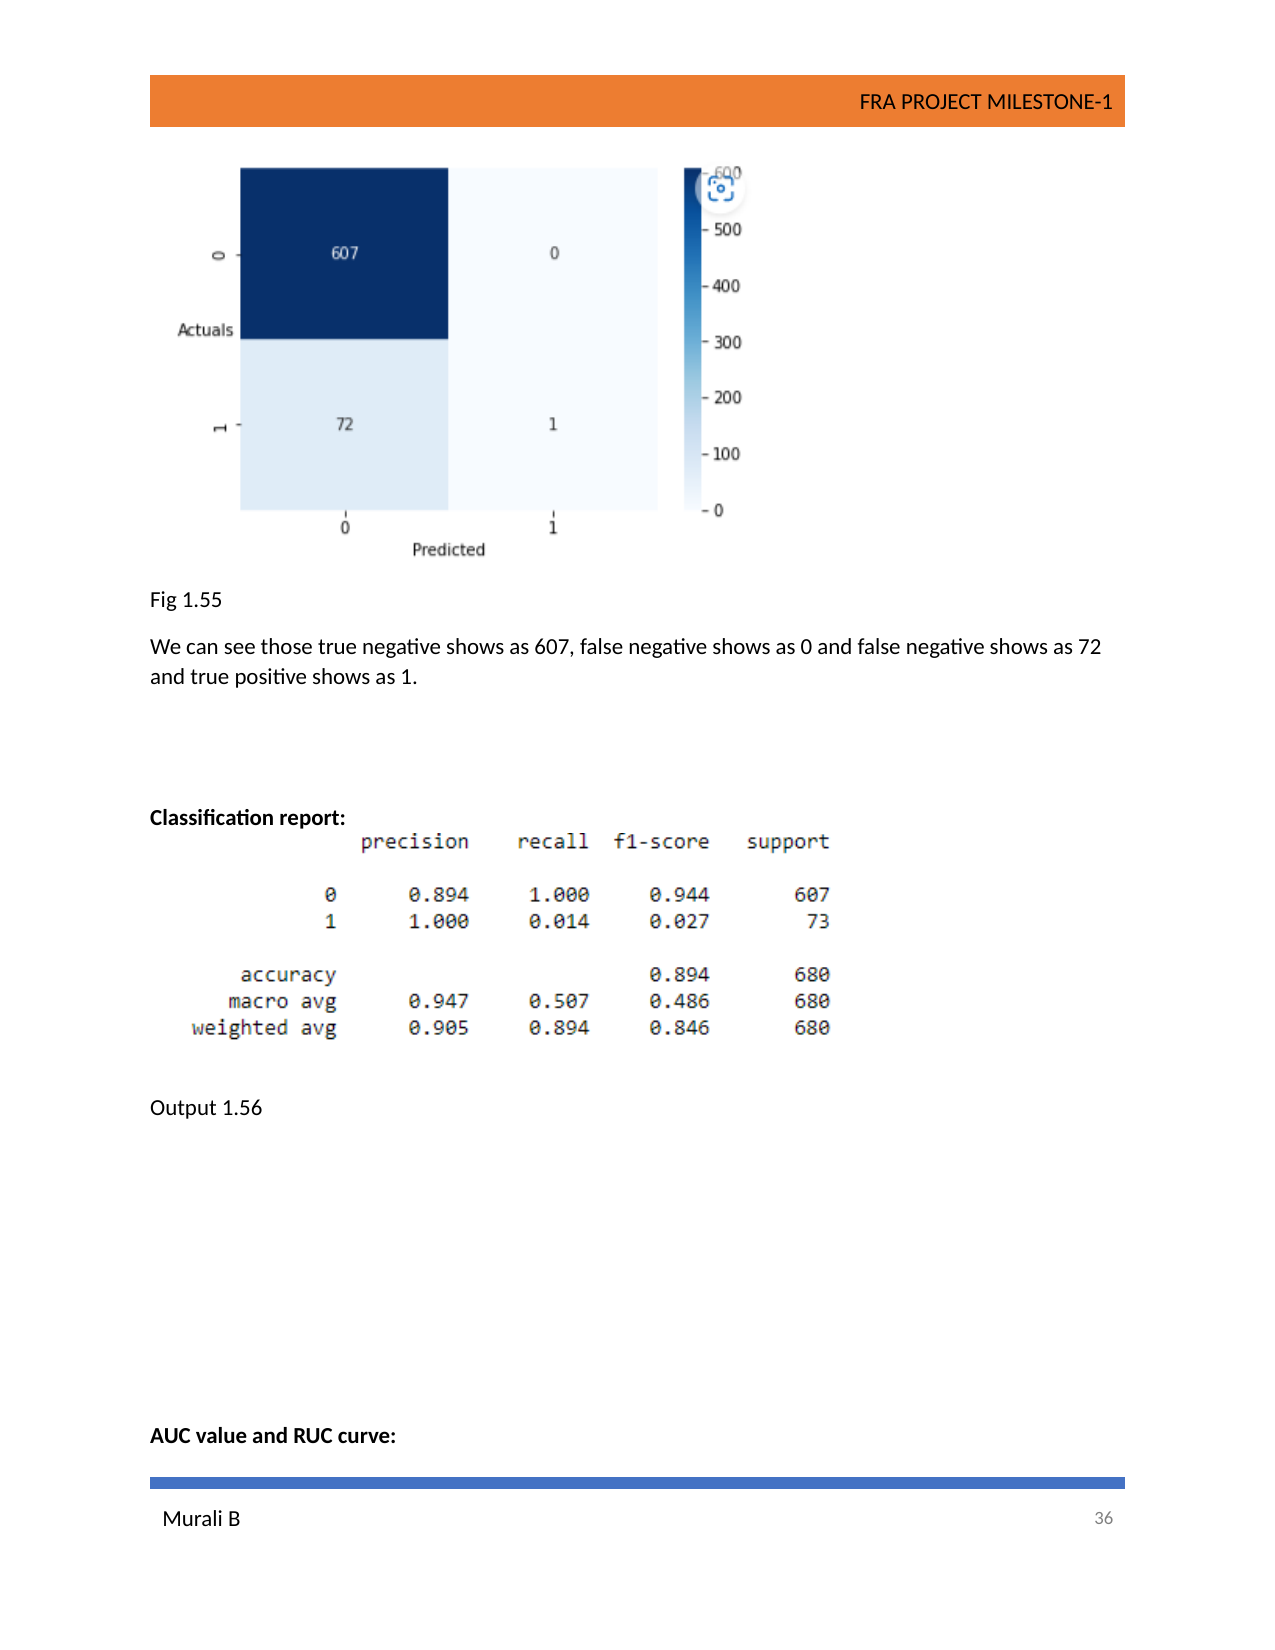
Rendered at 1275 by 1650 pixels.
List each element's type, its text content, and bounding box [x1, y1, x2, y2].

text AUC value and RUC curve: [150, 1421, 1125, 1449]
text We can see those true negative shows as 607, false negative shows as 0 and false negative shows as 72 and true positive shows as 1. [150, 632, 1125, 690]
picture [150, 155, 861, 584]
text Output 1.56 [150, 1093, 1125, 1121]
picture [150, 833, 954, 1074]
